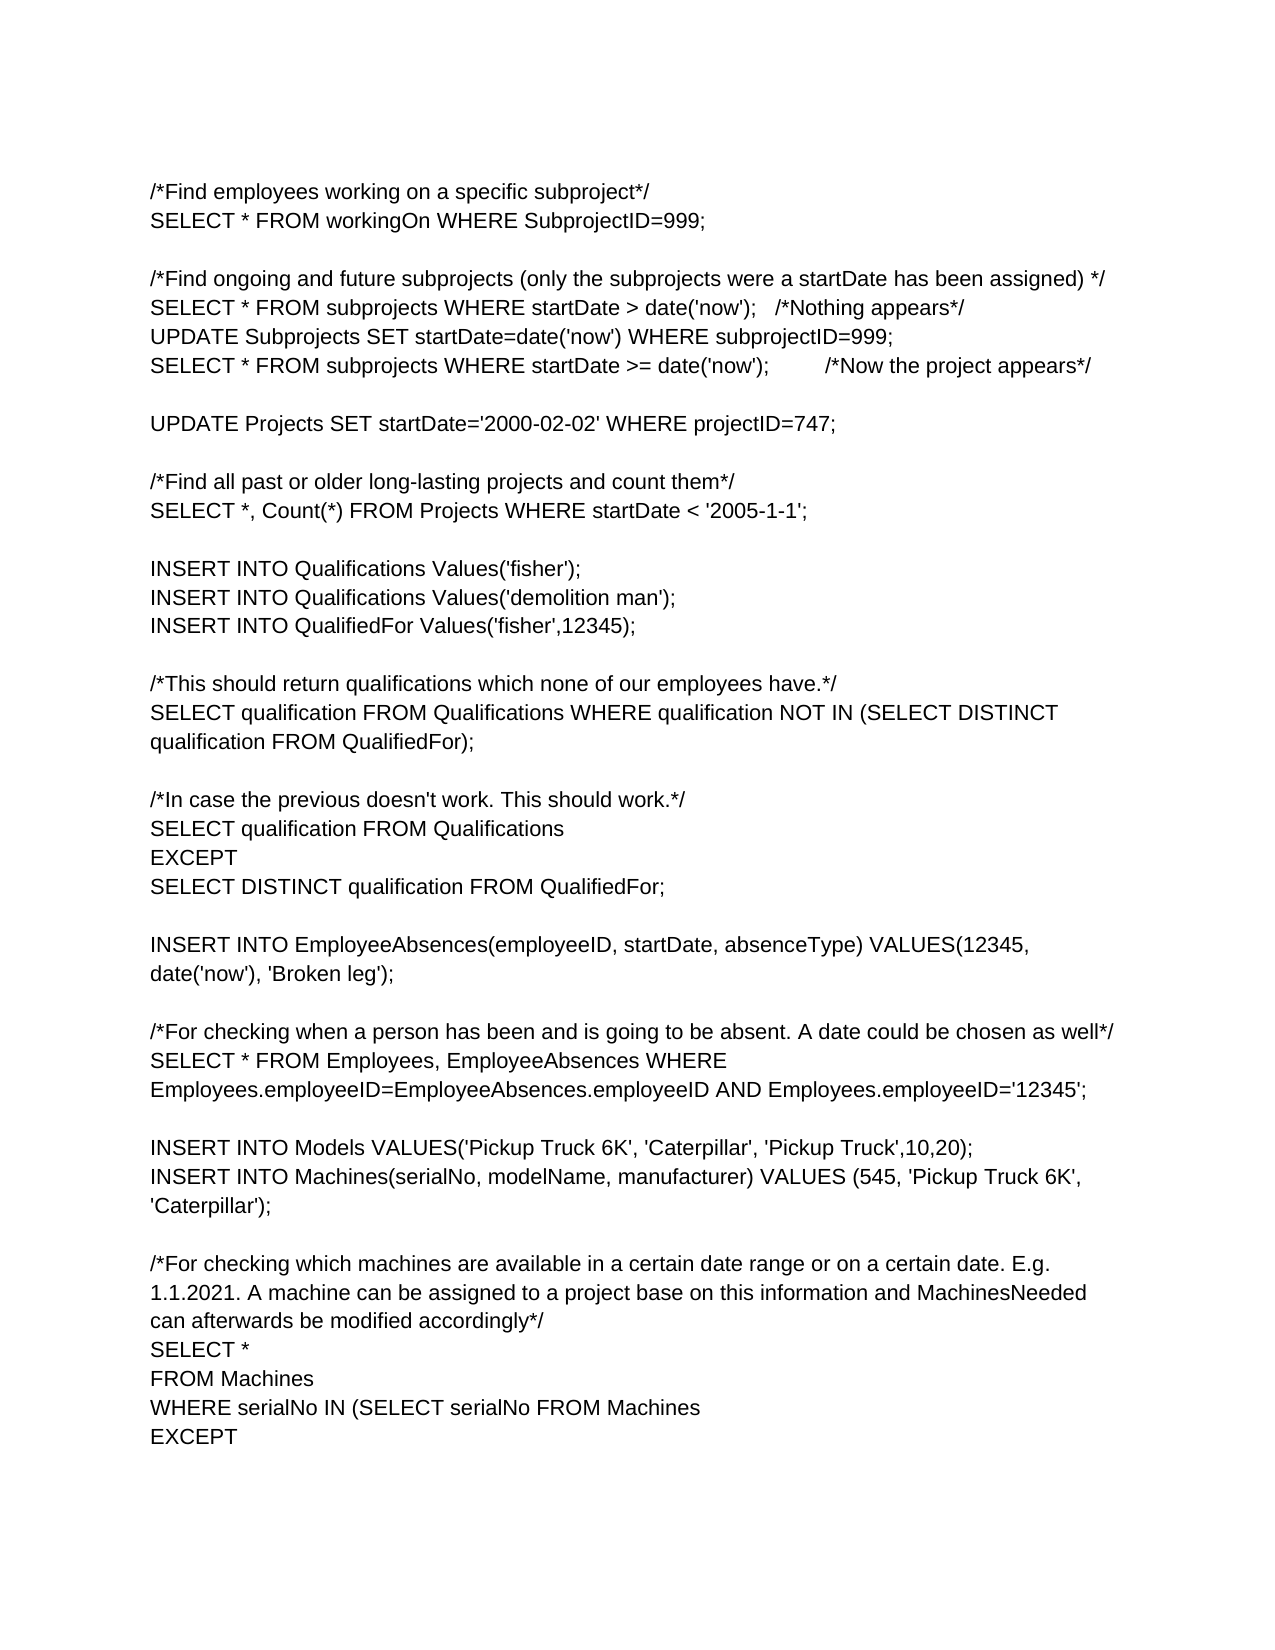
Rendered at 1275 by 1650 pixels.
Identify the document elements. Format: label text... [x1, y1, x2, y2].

text INSERT INTO Qualifications Values('fisher'); [150, 555, 1125, 581]
text UPDATE Subprojects SET startDate=date('now') WHERE subprojectID=999; [150, 324, 1125, 349]
text SELECT * FROM subprojects WHERE startDate > date('now'); /*Nothing appears*/ [150, 295, 1125, 320]
text SELECT qualification FROM Qualifications WHERE qualification NOT IN (SELECT DISTINCT qualification FROM QualifiedFor); [150, 700, 1125, 754]
text INSERT INTO Machines(serialNo, modelName, manufacturer) VALUES (545, 'Pickup Truck 6K', 'Caterpillar'); [150, 1163, 1125, 1218]
text FROM Machines [150, 1366, 1125, 1391]
text INSERT INTO QualifiedFor Values('fisher',12345); [150, 613, 1125, 638]
text /*Find employees working on a specific subproject*/ [150, 179, 1125, 204]
text INSERT INTO EmployeeAbsences(employeeID, startDate, absenceType) VALUES(12345, date('now'), 'Broken leg'); [150, 932, 1125, 986]
text /*This should return qualifications which none of our employees have.*/ [150, 671, 1125, 696]
text SELECT qualification FROM Qualifications [150, 816, 1125, 841]
text EXCEPT [150, 1424, 1125, 1449]
text SELECT *, Count(*) FROM Projects WHERE startDate < '2005-1-1'; [150, 497, 1125, 523]
text /*For checking which machines are available in a certain date range or on a certain date. E.g. 1.1.2021. A machine can be assigned to a project base on this information and MachinesNeeded can afterwards be modified accordingly*/ [150, 1250, 1125, 1333]
text EXCEPT [150, 845, 1125, 870]
text UPDATE Projects SET startDate='2000-02-02' WHERE projectID=747; [150, 411, 1125, 436]
text SELECT * FROM workingOn WHERE SubprojectID=999; [150, 208, 1125, 233]
text /*Find all past or older long-lasting projects and count them*/ [150, 468, 1125, 494]
text INSERT INTO Models VALUES('Pickup Truck 6K', 'Caterpillar', 'Pickup Truck',10,20); [150, 1134, 1125, 1160]
text /*Find ongoing and future subprojects (only the subprojects were a startDate has been assigned) */ [150, 266, 1125, 291]
text SELECT * [150, 1337, 1125, 1362]
text SELECT * FROM Employees, EmployeeAbsences WHERE Employees.employeeID=EmployeeAbsences.employeeID AND Employees.employeeID='12345'; [150, 1048, 1125, 1102]
text /*For checking when a person has been and is going to be absent. A date could be chosen as well*/ [150, 1019, 1125, 1044]
text /*In case the previous doesn't work. This should work.*/ [150, 787, 1125, 812]
text SELECT DISTINCT qualification FROM QualifiedFor; [150, 874, 1125, 899]
text WHERE serialNo IN (SELECT serialNo FROM Machines [150, 1395, 1125, 1420]
text SELECT * FROM subprojects WHERE startDate >= date('now'); /*Now the project appears*/ [150, 353, 1125, 378]
text INSERT INTO Qualifications Values('demolition man'); [150, 584, 1125, 609]
